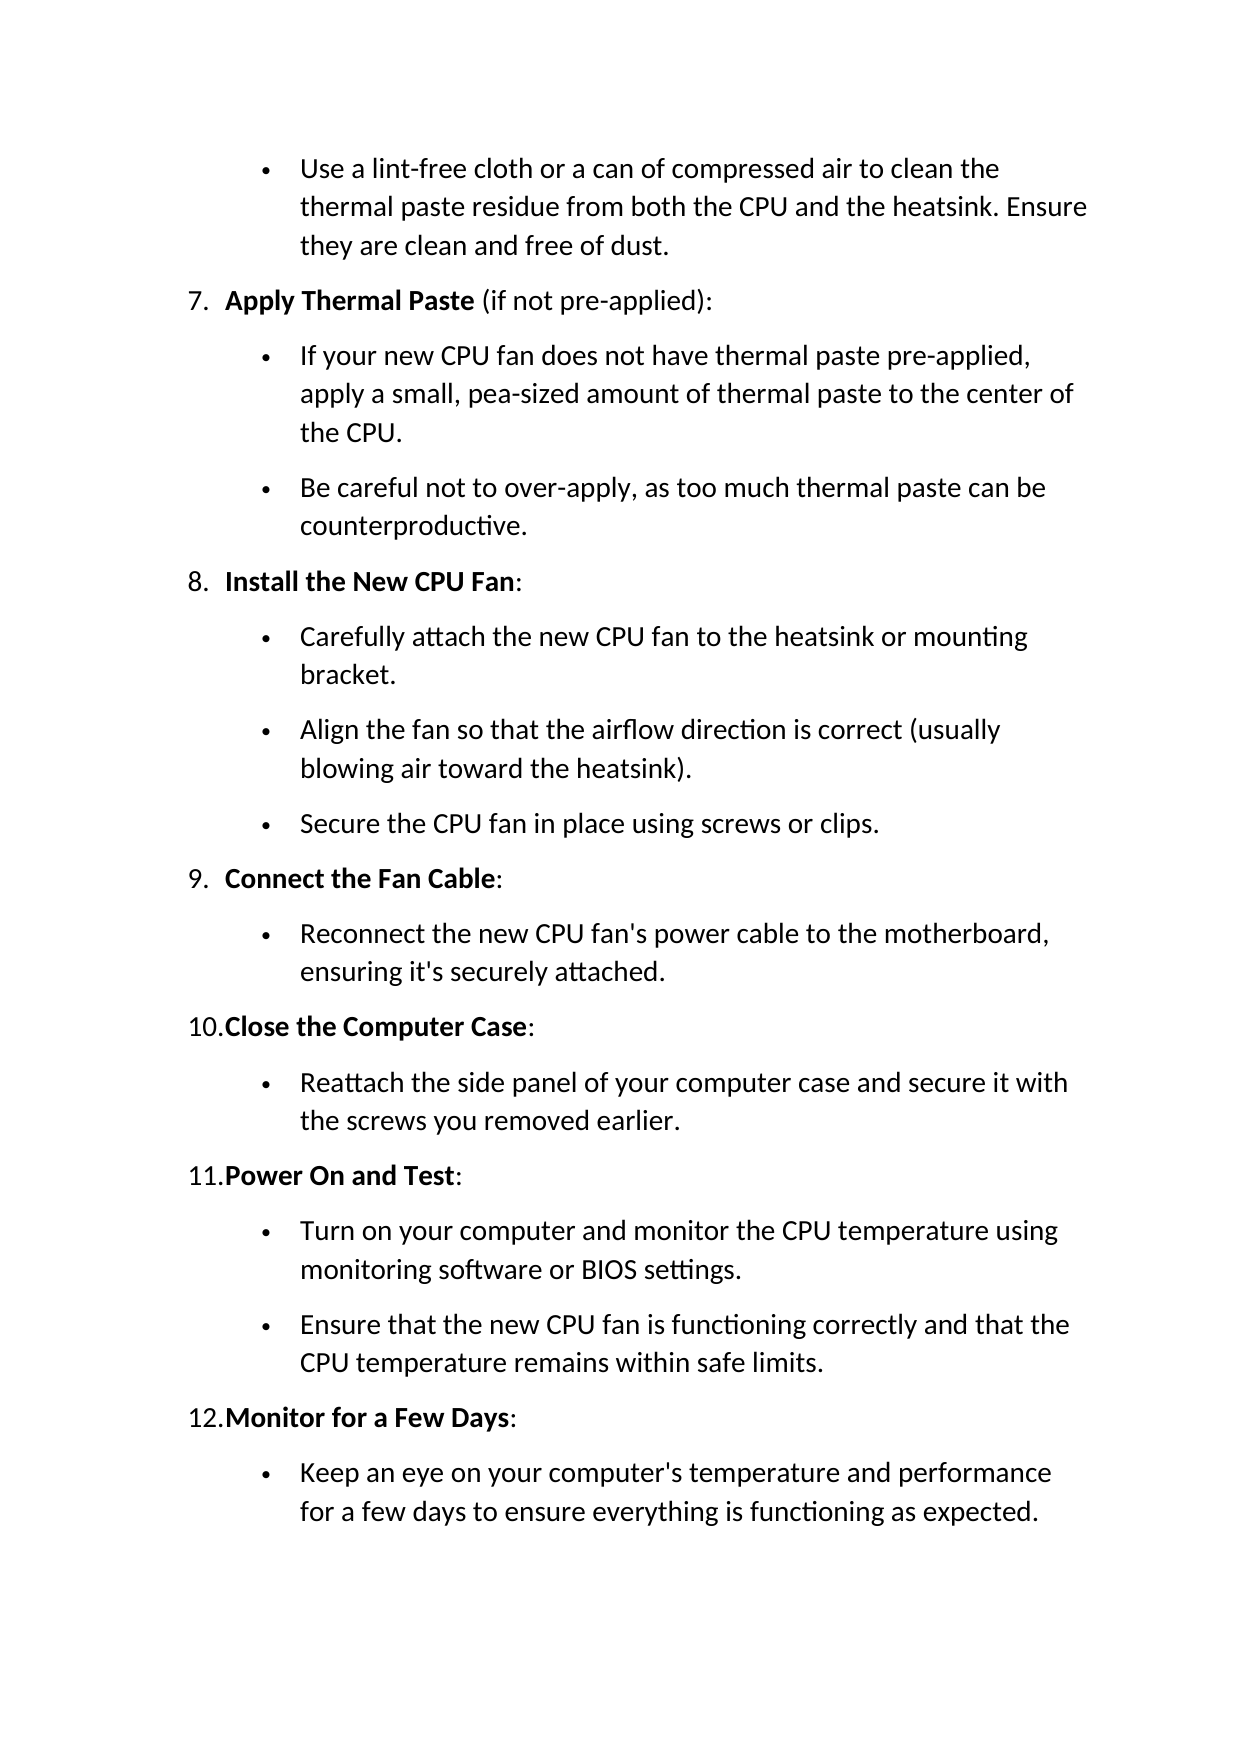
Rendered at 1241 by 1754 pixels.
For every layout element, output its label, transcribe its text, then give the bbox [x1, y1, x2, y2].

list If your new CPU fan does not have thermal paste pre-applied, apply a small, pea-sized amount of thermal paste to the center of the CPU. [262, 337, 1090, 449]
list Close the Computer Case: [187, 1008, 1090, 1044]
list Reattach the side panel of your computer case and secure it with the screws you removed earlier. [262, 1064, 1090, 1138]
list Install the New CPU Fan: [187, 563, 1090, 598]
list Reconnect the new CPU fan's power cable to the motherboard, ensuring it's securely attached. [262, 915, 1090, 989]
list Turn on your computer and monitor the CPU temperature using monitoring software or BIOS settings. [262, 1212, 1090, 1286]
list Keep an eye on your computer's temperature and performance for a few days to ensure everything is functioning as expected. [262, 1454, 1090, 1528]
list Secure the CPU fan in place using screws or clips. [262, 805, 1090, 840]
list Power On and Test: [187, 1157, 1090, 1193]
list Be careful not to over-apply, as too much thermal paste can be counterproductive. [262, 469, 1090, 543]
list Apply Thermal Paste (if not pre-applied): [187, 282, 1090, 318]
list Connect the Fan Cable: [187, 860, 1090, 896]
list Use a lint-free cloth or a can of compressed air to clean the thermal paste residue from both the CPU and the heatsink. Ensure they are clean and free of dust. [262, 150, 1090, 262]
list Monitor for a Few Days: [187, 1399, 1090, 1435]
list Align the fan so that the airflow direction is correct (usually blowing air toward the heatsink). [262, 711, 1090, 785]
list Ensure that the new CPU fan is functioning correctly and that the CPU temperature remains within safe limits. [262, 1306, 1090, 1380]
list Carefully attach the new CPU fan to the heatsink or mounting bracket. [262, 618, 1090, 692]
